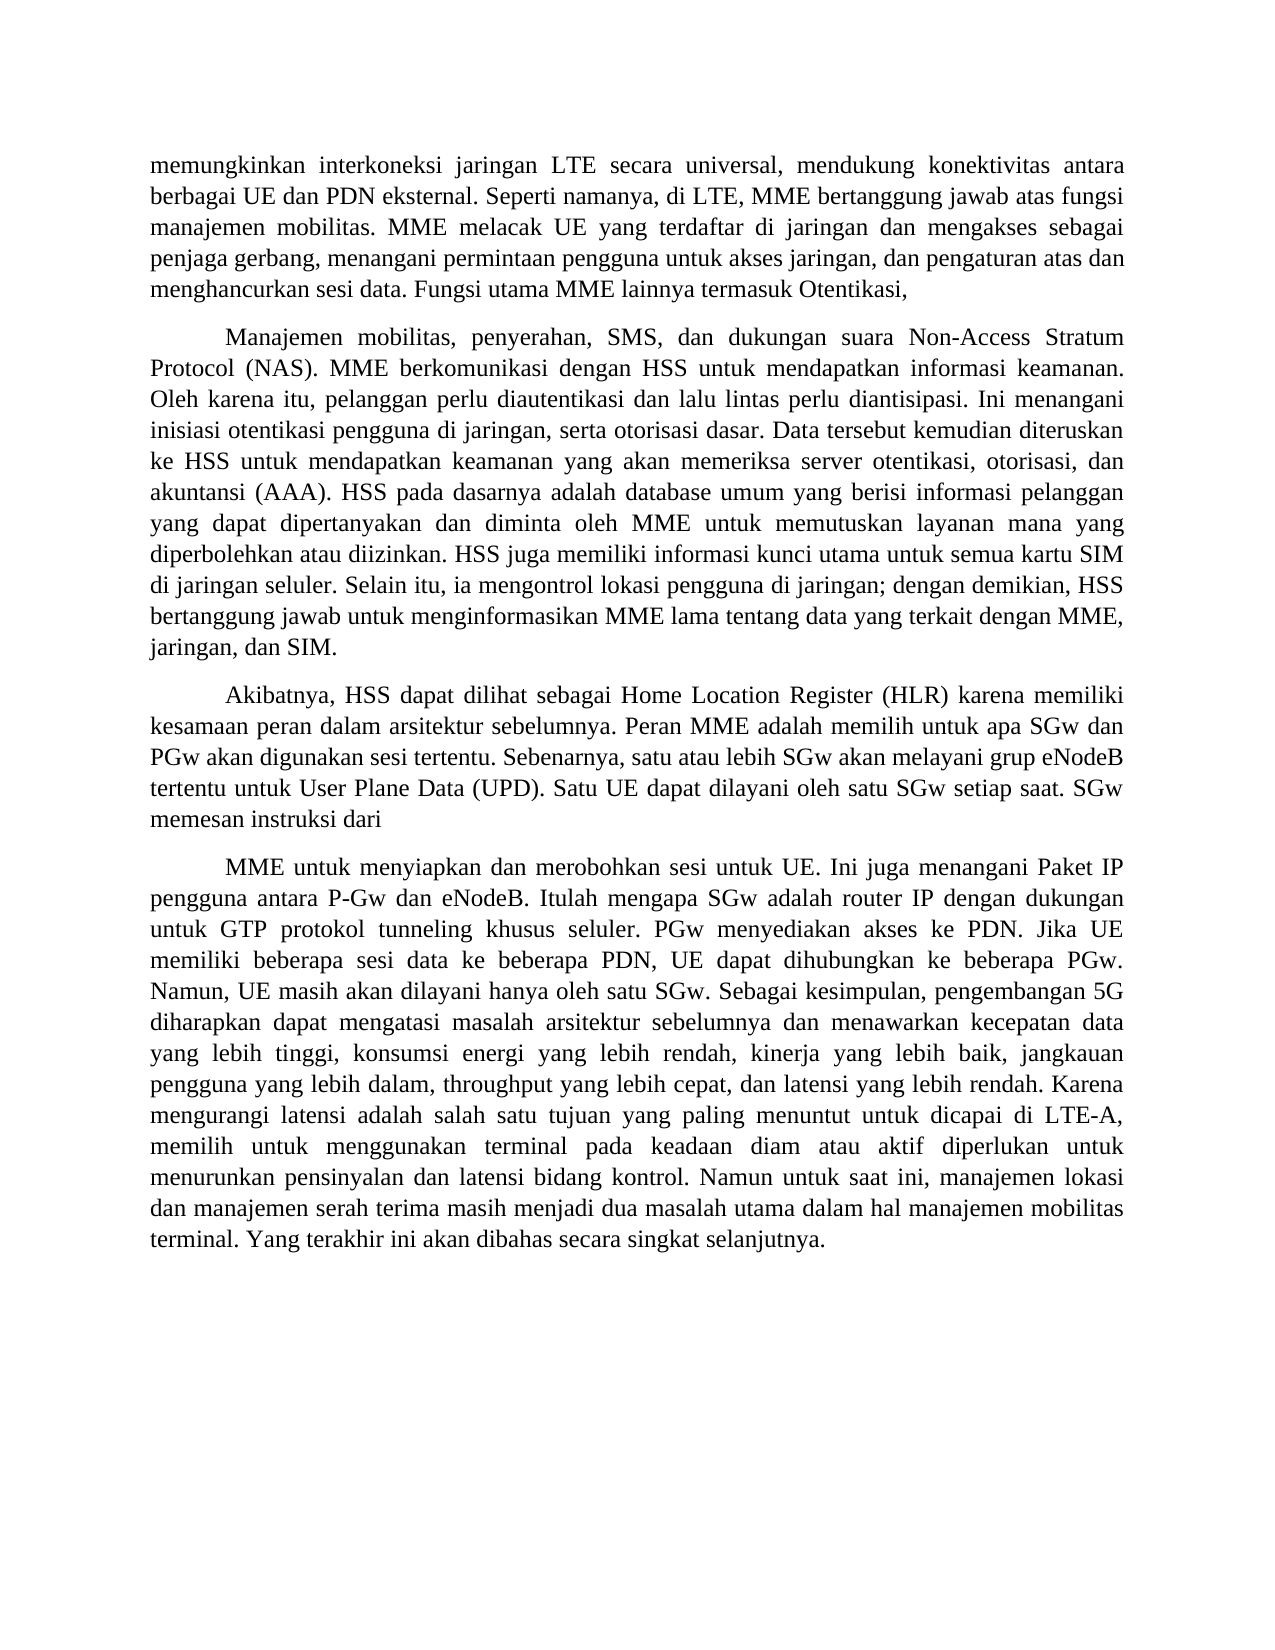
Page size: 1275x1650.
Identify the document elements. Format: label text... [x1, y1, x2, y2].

text Manajemen mobilitas, penyerahan, SMS, dan dukungan suara Non-Access Stratum Protocol (NAS). MME berkomunikasi dengan HSS untuk mendapatkan informasi keamanan. Oleh karena itu, pelanggan perlu diautentikasi dan lalu lintas perlu diantisipasi. Ini menangani inisiasi otentikasi pengguna di jaringan, serta otorisasi dasar. Data tersebut kemudian diteruskan ke HSS untuk mendapatkan keamanan yang akan memeriksa server otentikasi, otorisasi, dan akuntansi (AAA). HSS pada dasarnya adalah database umum yang berisi informasi pelanggan yang dapat dipertanyakan dan diminta oleh MME untuk memutuskan layanan mana yang diperbolehkan atau diizinkan. HSS juga memiliki informasi kunci utama untuk semua kartu SIM di jaringan seluler. Selain itu, ia mengontrol lokasi pengguna di jaringan; dengan demikian, HSS bertanggung jawab untuk menginformasikan MME lama tentang data yang terkait dengan MME, jaringan, dan SIM. [150, 322, 1125, 661]
text Akibatnya, HSS dapat dilihat sebagai Home Location Register (HLR) karena memiliki kesamaan peran dalam arsitektur sebelumnya. Peran MME adalah memilih untuk apa SGw dan PGw akan digunakan sesi tertentu. Sebenarnya, satu atau lebih SGw akan melayani grup eNodeB tertentu untuk User Plane Data (UPD). Satu UE dapat dilayani oleh satu SGw setiap saat. SGw memesan instruksi dari [150, 680, 1125, 833]
text MME untuk menyiapkan dan merobohkan sesi untuk UE. Ini juga menangani Paket IP pengguna antara P-Gw dan eNodeB. Itulah mengapa SGw adalah router IP dengan dukungan untuk GTP protokol tunneling khusus seluler. PGw menyediakan akses ke PDN. Jika UE memiliki beberapa sesi data ke beberapa PDN, UE dapat dihubungkan ke beberapa PGw. Namun, UE masih akan dilayani hanya oleh satu SGw. Sebagai kesimpulan, pengembangan 5G diharapkan dapat mengatasi masalah arsitektur sebelumnya dan menawarkan kecepatan data yang lebih tinggi, konsumsi energi yang lebih rendah, kinerja yang lebih baik, jangkauan pengguna yang lebih dalam, throughput yang lebih cepat, dan latensi yang lebih rendah. Karena mengurangi latensi adalah salah satu tujuan yang paling menuntut untuk dicapai di LTE-A, memilih untuk menggunakan terminal pada keadaan diam atau aktif diperlukan untuk menurunkan pensinyalan dan latensi bidang kontrol. Namun untuk saat ini, manajemen lokasi dan manajemen serah terima masih menjadi dua masalah utama dalam hal manajemen mobilitas terminal. Yang terakhir ini akan dibahas secara singkat selanjutnya. [150, 852, 1125, 1253]
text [150, 150, 1125, 303]
